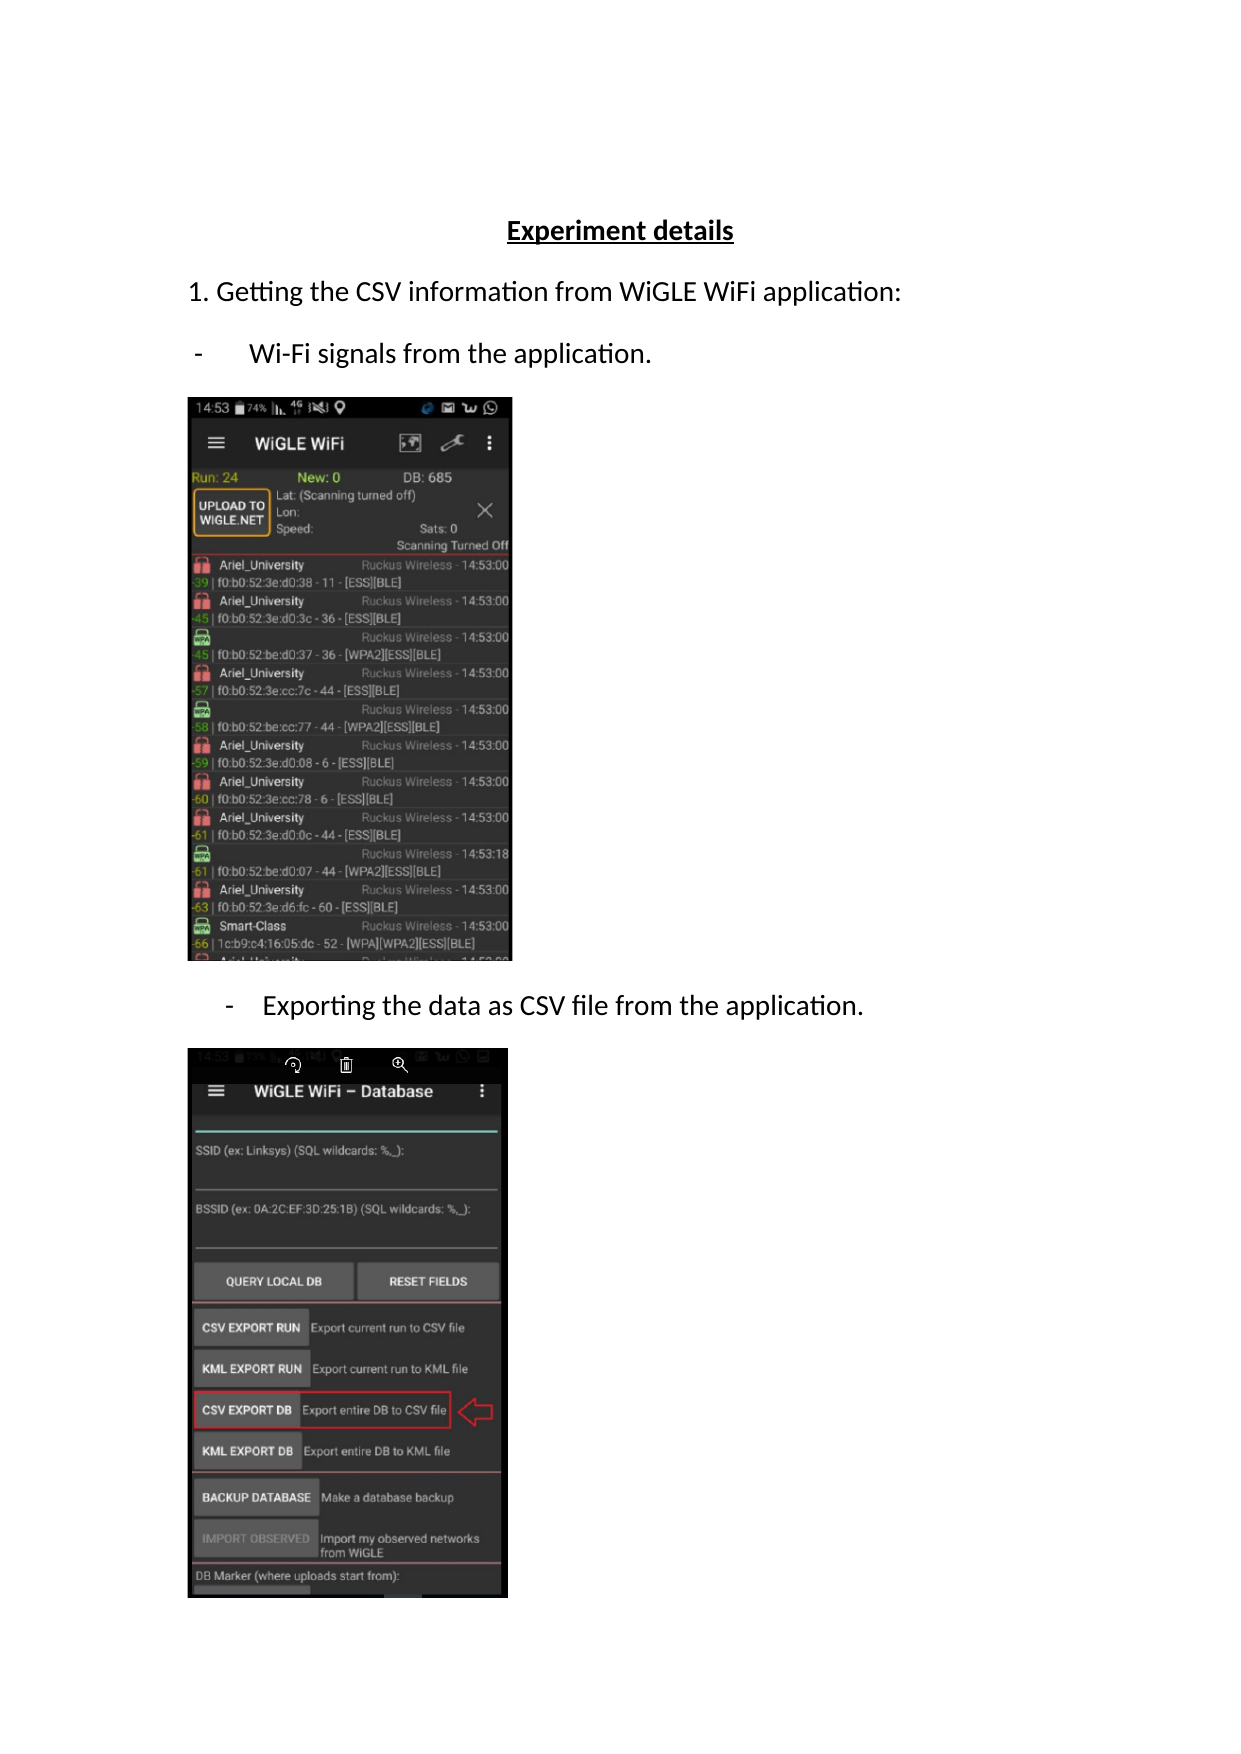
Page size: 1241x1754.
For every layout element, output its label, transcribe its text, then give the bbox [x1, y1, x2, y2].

picture [187, 1048, 508, 1598]
text Experiment details [187, 212, 1053, 247]
list Exporting the data as CSV file from the application. [225, 987, 1053, 1023]
text 1. Getting the CSV information from WiGLE WiFi application: [187, 273, 1053, 309]
picture [187, 397, 513, 961]
text - Wi-Fi signals from the application. [187, 335, 1053, 371]
